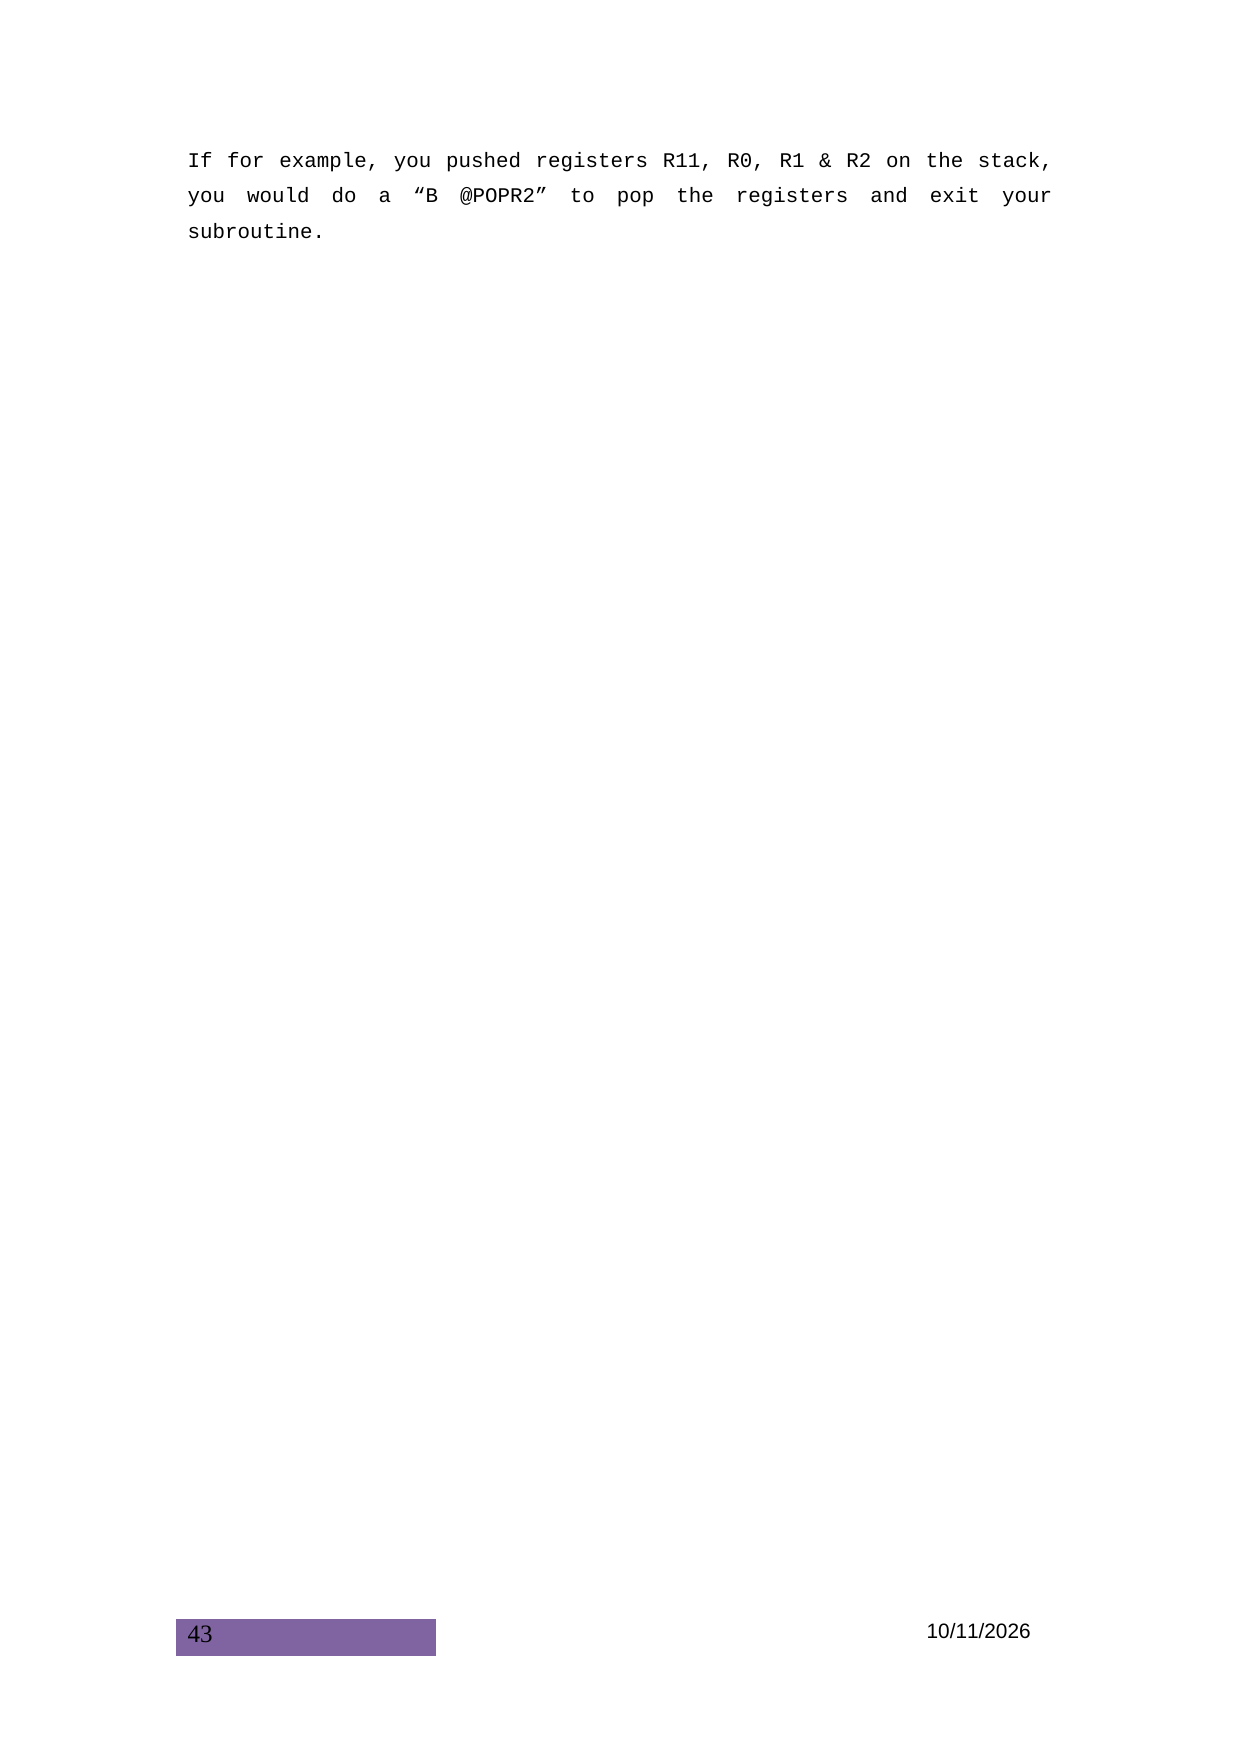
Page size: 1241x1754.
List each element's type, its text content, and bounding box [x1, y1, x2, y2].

text If for example, you pushed registers R11, R0, R1 & R2 on the stack, you would do a “B @POPR2” to pop the registers and exit your subroutine. [187, 150, 1053, 244]
